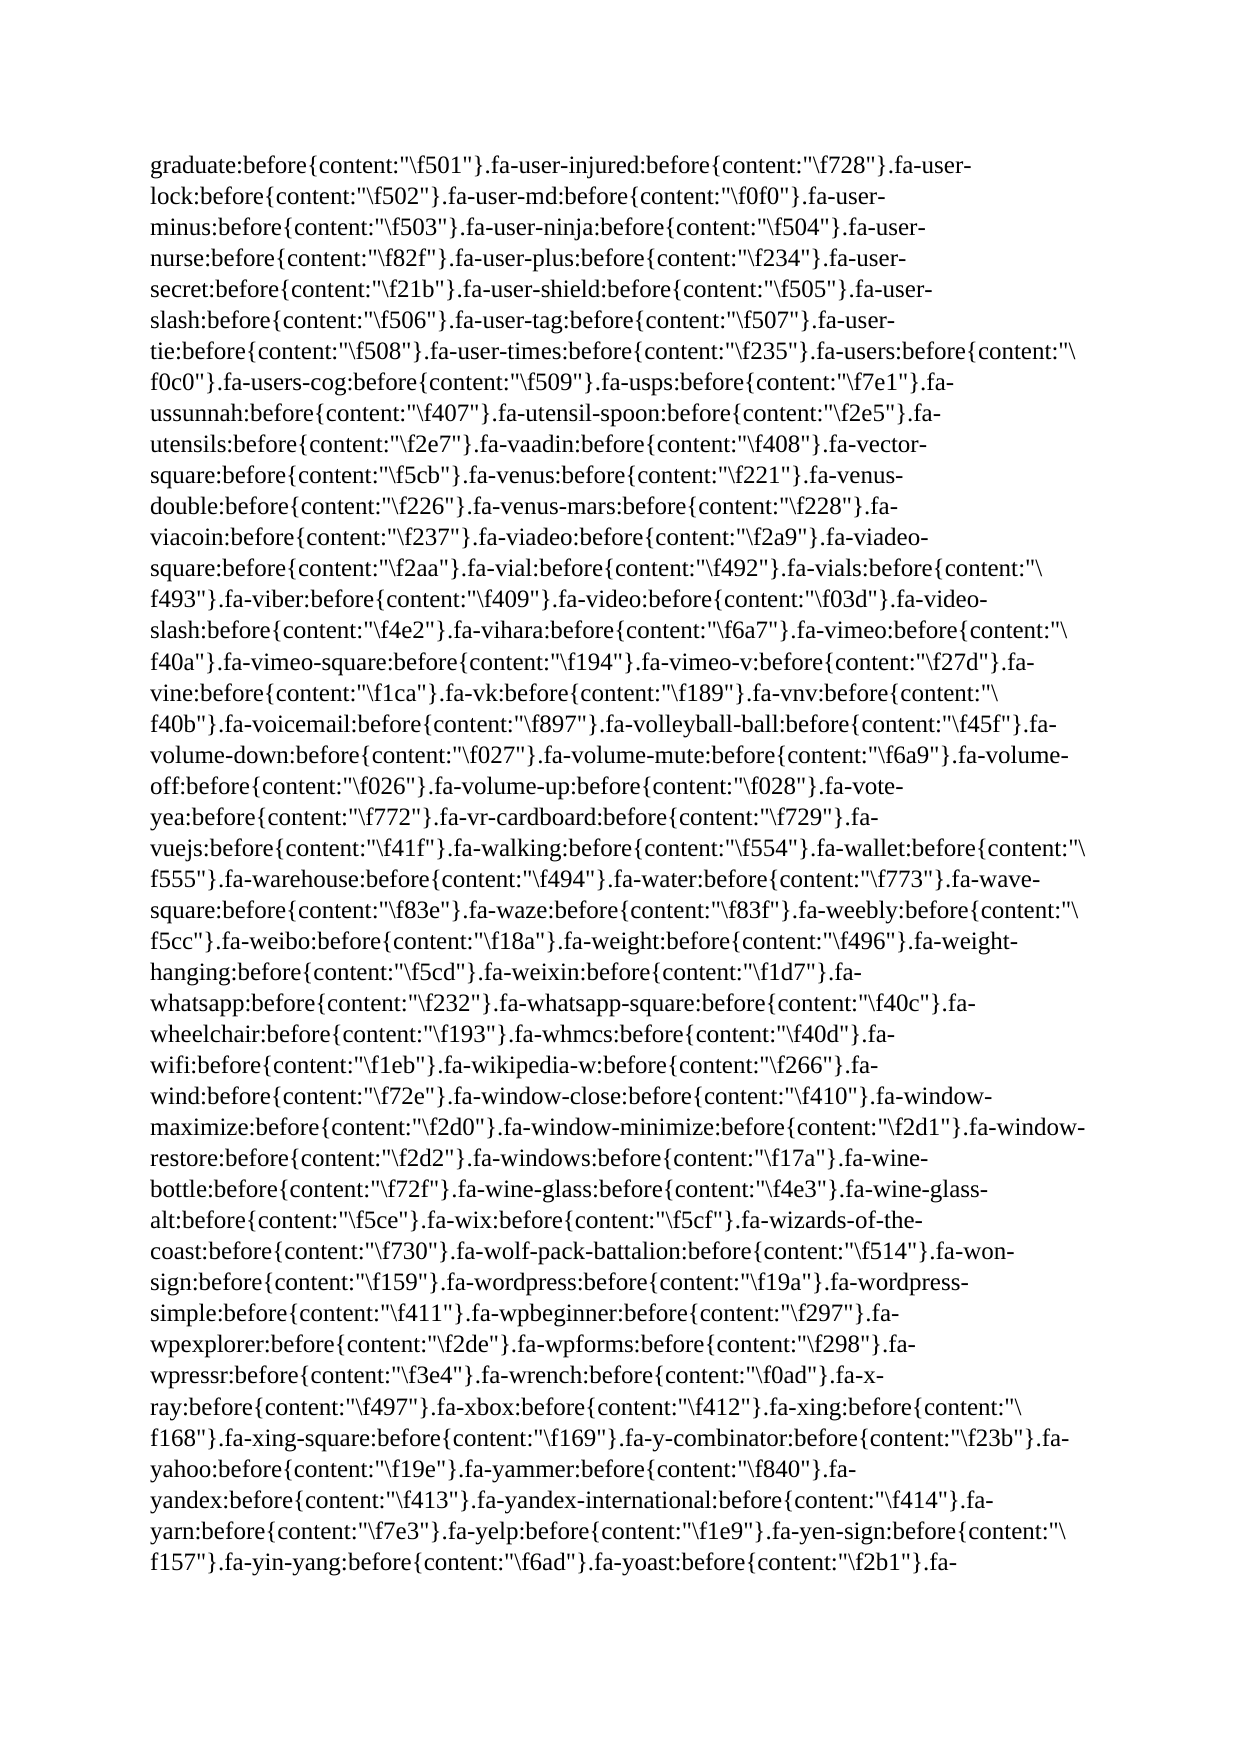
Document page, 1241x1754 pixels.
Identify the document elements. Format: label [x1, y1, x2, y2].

text [150, 150, 1090, 1576]
